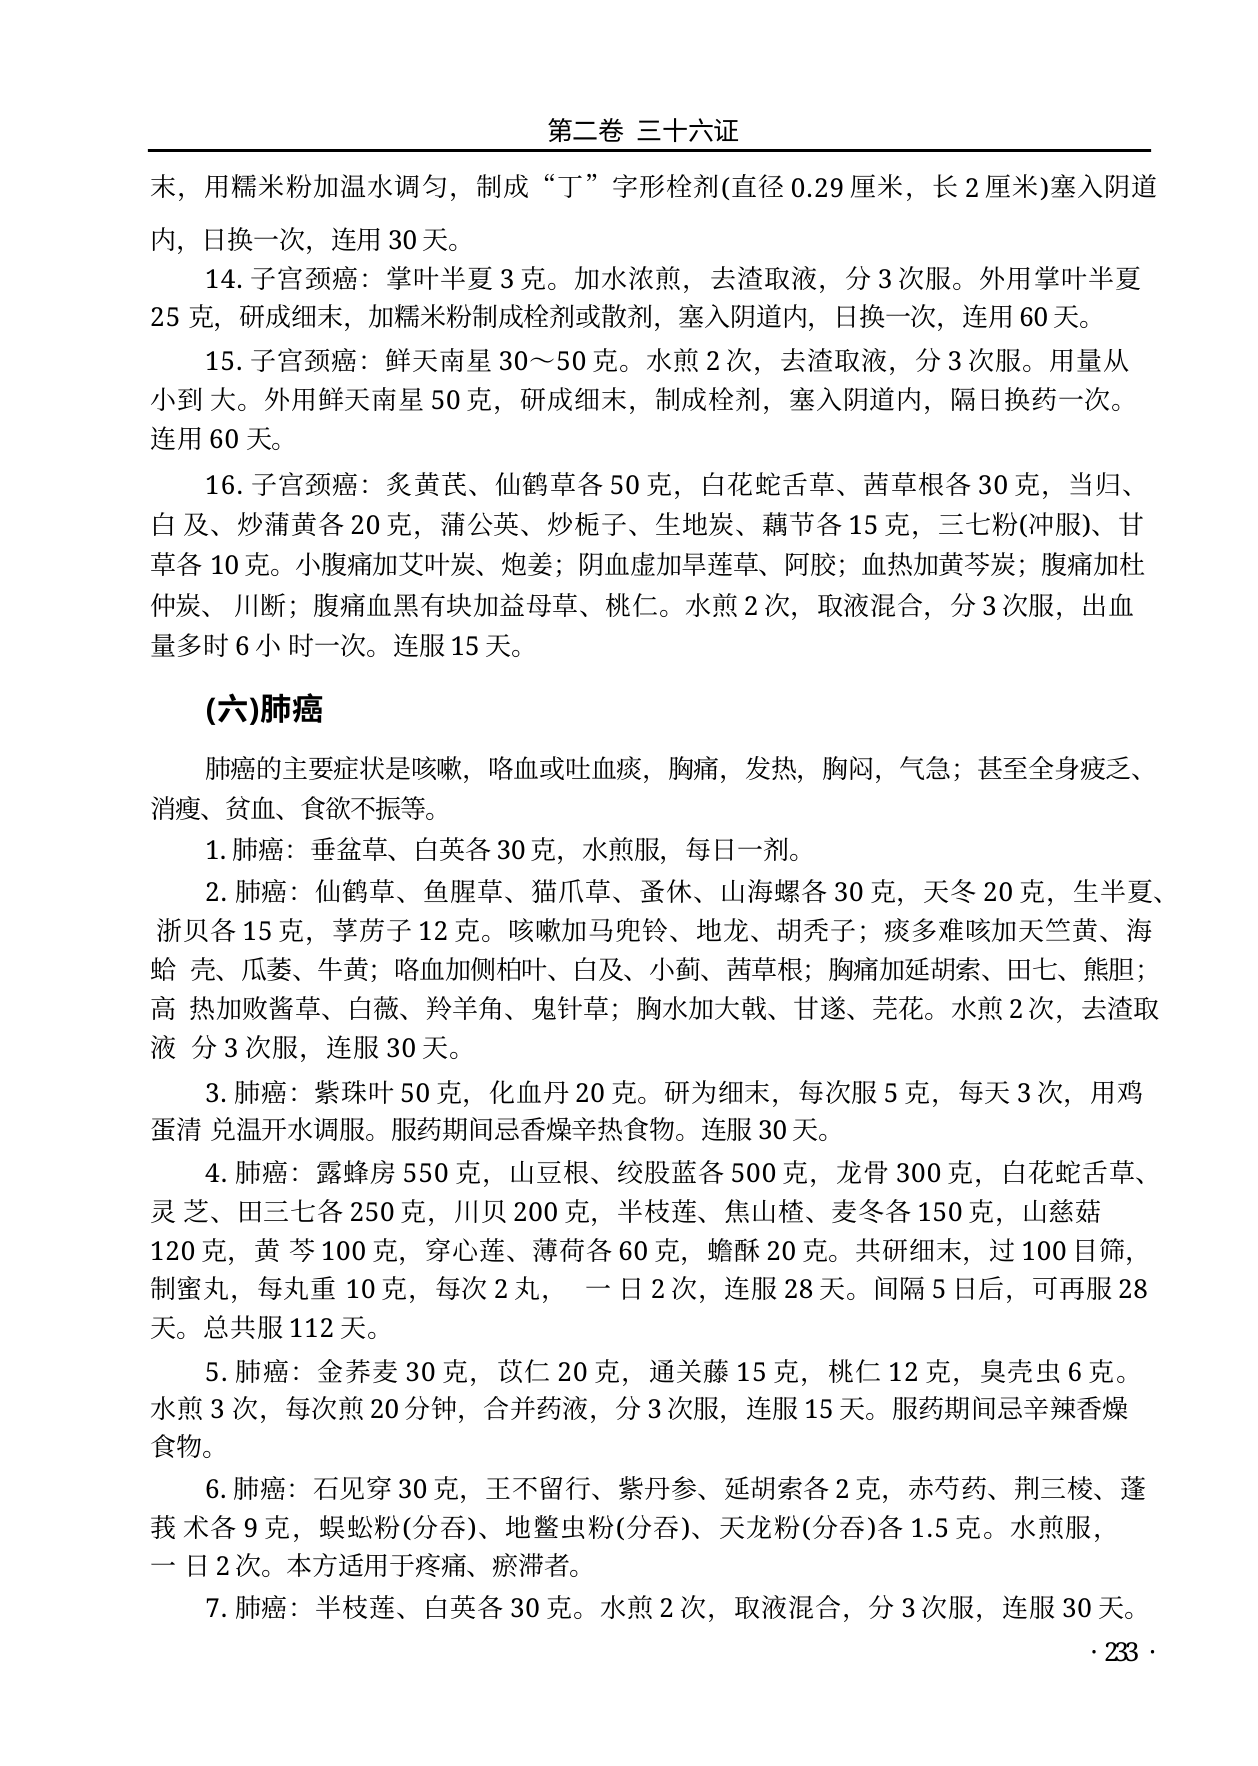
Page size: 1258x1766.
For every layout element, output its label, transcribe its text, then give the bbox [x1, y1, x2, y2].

text 肺癌的主要症状是咳嗽，咯血或吐血痰，胸痛，发热，胸闷，气急；甚至全身疲乏、 消瘦、贫血、食欲不振等。 [150, 748, 1158, 826]
text 15. 子宫颈癌：鲜天南星30～50克。水煎2次，去渣取液，分3次服。用量从小到 大。外用鲜天南星50克，研成细末，制成栓剂，塞入阴道内，隔日换药一次。连用60 天。 [150, 341, 1147, 457]
text 5. 肺癌：金荞麦30克，苡仁20克，通关藤15克，桃仁12克，臭壳虫6克。水煎3 次，每次煎20分钟，合并药液，分3次服，连服15天。服药期间忌辛辣香燥食物。 [150, 1352, 1153, 1463]
text 7. 肺癌：半枝莲、白英各30克。水煎2次，取液混合，分3次服，连服30天。 [205, 1590, 1160, 1624]
text 16. 子宫颈癌：炙黄芪、仙鹤草各50克，白花蛇舌草、茜草根各30克，当归、白 及、炒蒲黄各20克，蒲公英、炒栀子、生地炭、藕节各15克，三七粉(冲服)、甘草各 10克。小腹痛加艾叶炭、炮姜；阴血虚加旱莲草、阿胶；血热加黄芩炭；腹痛加杜仲炭、 川断；腹痛血黑有块加益母草、桃仁。水煎2次，取液混合，分3次服，出血量多时6小 时一次。连服15天。 [150, 464, 1154, 663]
text 6. 肺癌：石见穿30克，王不留行、紫丹参、延胡索各2克，赤芍药、荆三棱、蓬莪 术各9克，蜈蚣粉(分吞)、地鳖虫粉(分吞)、天龙粉(分吞)各1.5克。水煎服， 一 日2次。本方适用于疼痛、瘀滞者。 [150, 1469, 1152, 1583]
text 2. 肺癌：仙鹤草、鱼腥草、猫爪草、蚤休、山海螺各30克，天冬20克，生半夏、 浙贝各15克，莩苈子12克。咳嗽加马兜铃、地龙、胡秃子；痰多难咳加天竺黄、海蛤 壳、瓜萎、牛黄；咯血加侧柏叶、白及、小蓟、茜草根；胸痛加延胡索、田七、熊胆；高 热加败酱草、白薇、羚羊角、鬼针草；胸水加大戟、甘遂、芫花。水煎2次，去渣取液 分3次服，连服30天。 [150, 871, 1160, 1065]
text 4. 肺癌：露蜂房550克，山豆根、绞股蓝各500克，龙骨300克，白花蛇舌草、灵 芝、田三七各250克，川贝200克，半枝莲、焦山楂、麦冬各150克，山慈菇120克，黄 芩100克，穿心莲、薄荷各60克，蟾酥20克。共研细末，过100目筛，制蜜丸，每丸重 10克，每次2丸， 一 日2次，连服28天。间隔5日后，可再服28天。总共服112天。 [150, 1152, 1151, 1345]
text 3. 肺癌：紫珠叶50克，化血丹20克。研为细末，每次服5克，每天3次，用鸡蛋清 兑温开水调服。服药期间忌香燥辛热食物。连服30天。 [150, 1072, 1152, 1147]
text 内，日换一次，连用30天。 [150, 222, 1160, 256]
text 14. 子宫颈癌：掌叶半夏3克。加水浓煎，去渣取液，分3次服。外用掌叶半夏25 克，研成细末，加糯米粉制成栓剂或散剂，塞入阴道内，日换一次，连用60天。 [150, 258, 1151, 334]
text 1. 肺癌：垂盆草、白英各30克，水煎服，每日一剂。 [205, 832, 1160, 866]
text 末，用糯米粉加温水调匀，制成“丁”字形栓剂(直径0.29厘米，长2厘米)塞入阴道 [150, 179, 1160, 222]
text (六)肺癌 [206, 687, 1160, 729]
